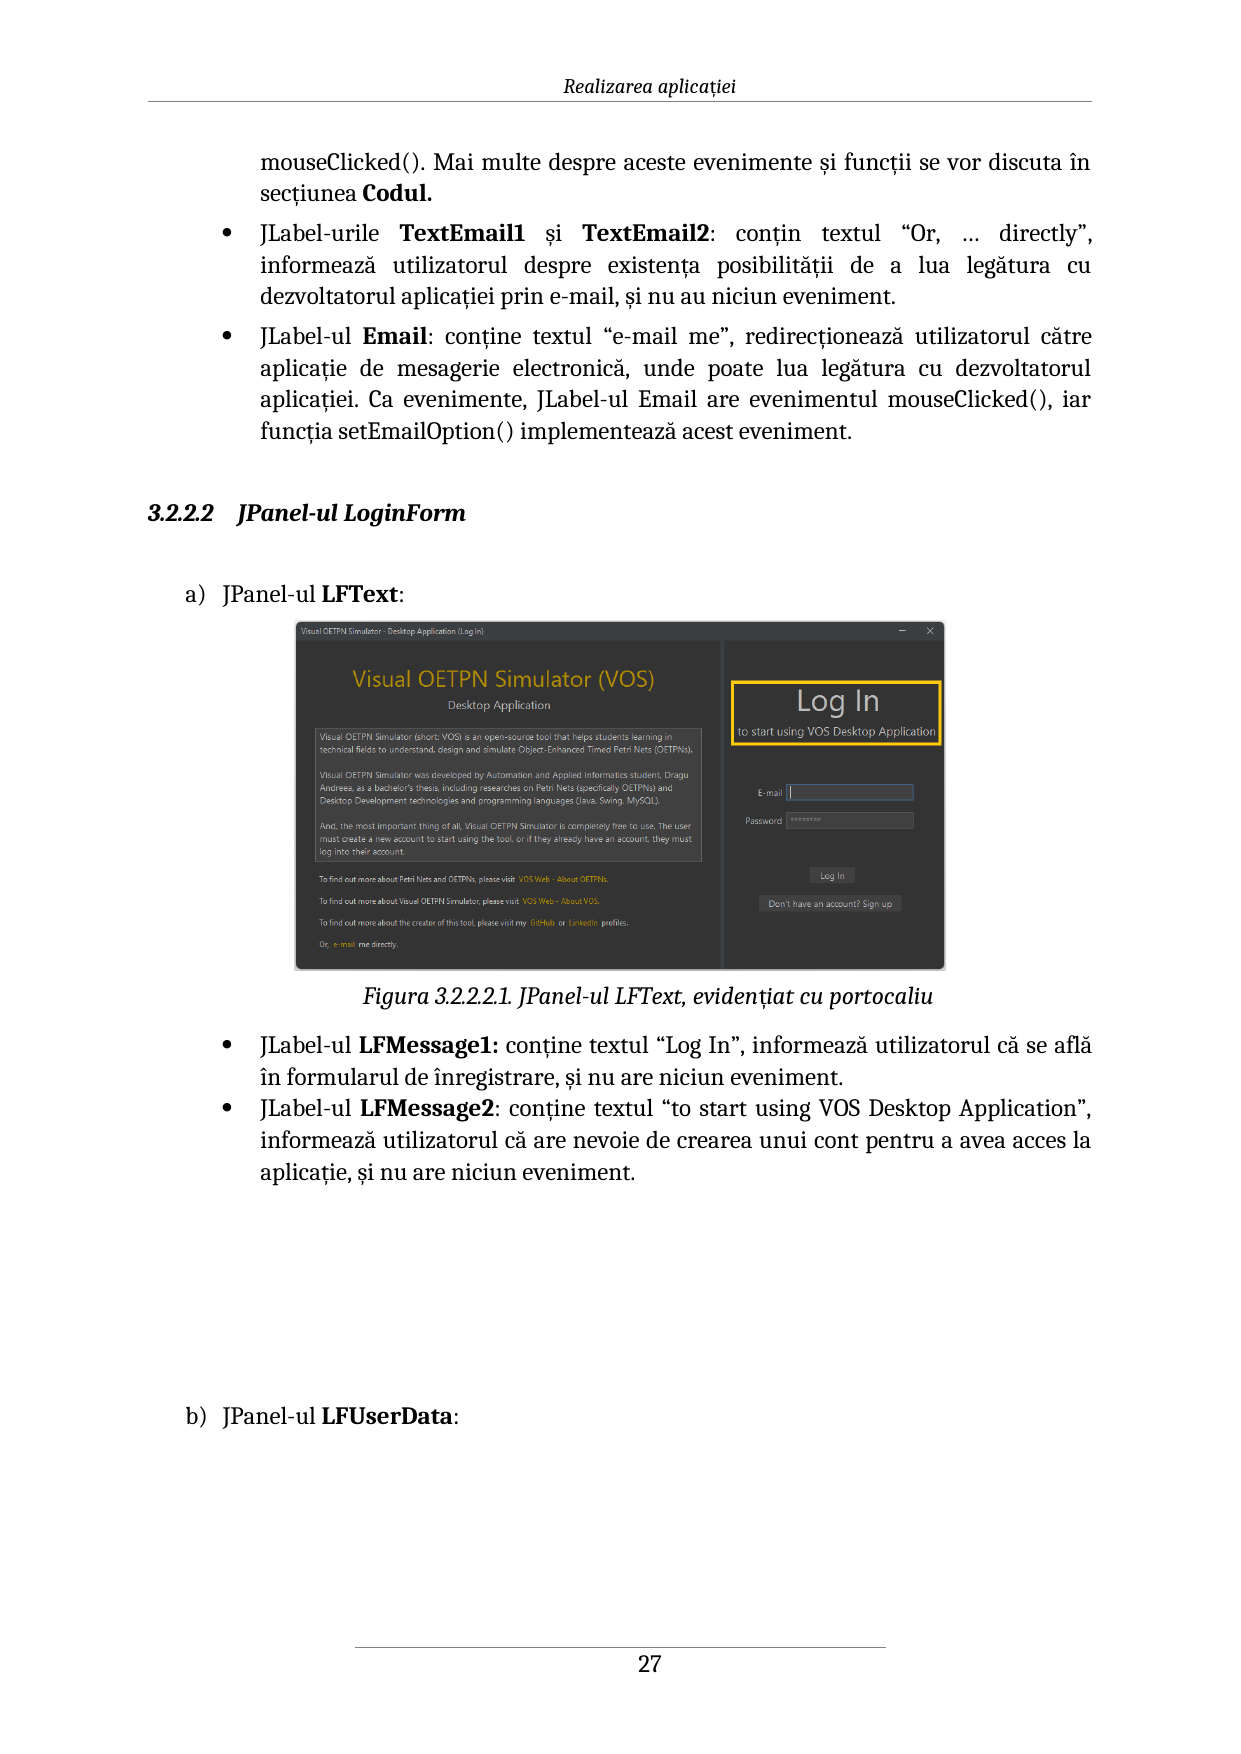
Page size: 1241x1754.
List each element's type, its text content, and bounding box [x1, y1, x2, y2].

text Figura 3.2.2.2.1. JPanel-ul LFText, evidențiat cu portocaliu [148, 982, 1092, 1010]
list JLabel-ul LFMessage1: conține textul “Log In”, informează utilizatorul că se află în formularul de înregistrare, și nu are niciun eveniment. [223, 1031, 1092, 1091]
list JLabel-ul Email: conține textul “e-mail me”, redirecționează utilizatorul către aplicație de mesagerie electronică, unde poate lua legătura cu dezvoltatorul aplicației. Ca evenimente, JLabel-ul Email are evenimentul mouseClicked(), iar funcția setEmailOption() implementează acest eveniment. [223, 322, 1092, 446]
list JPanel-ul LFText: [185, 580, 1092, 609]
list JLabel-ul LFMessage2: conține textul “to start using VOS Desktop Application”, informează utilizatorul că are nevoie de crearea unui cont pentru a avea acces la aplicație, și nu are niciun eveniment. [223, 1094, 1092, 1186]
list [223, 148, 1092, 208]
list JLabel-urile TextEmail1 și TextEmail2: conțin textul “Or, … directly”, informează utilizatorul despre existența posibilității de a lua legătura cu dezvoltatorul aplicației prin e-mail, și nu au niciun eveniment. [223, 219, 1092, 311]
list JPanel-ul LFUserData: [185, 1402, 1092, 1431]
picture [294, 620, 947, 971]
subtitle JPanel-ul LoginForm [148, 498, 1092, 527]
